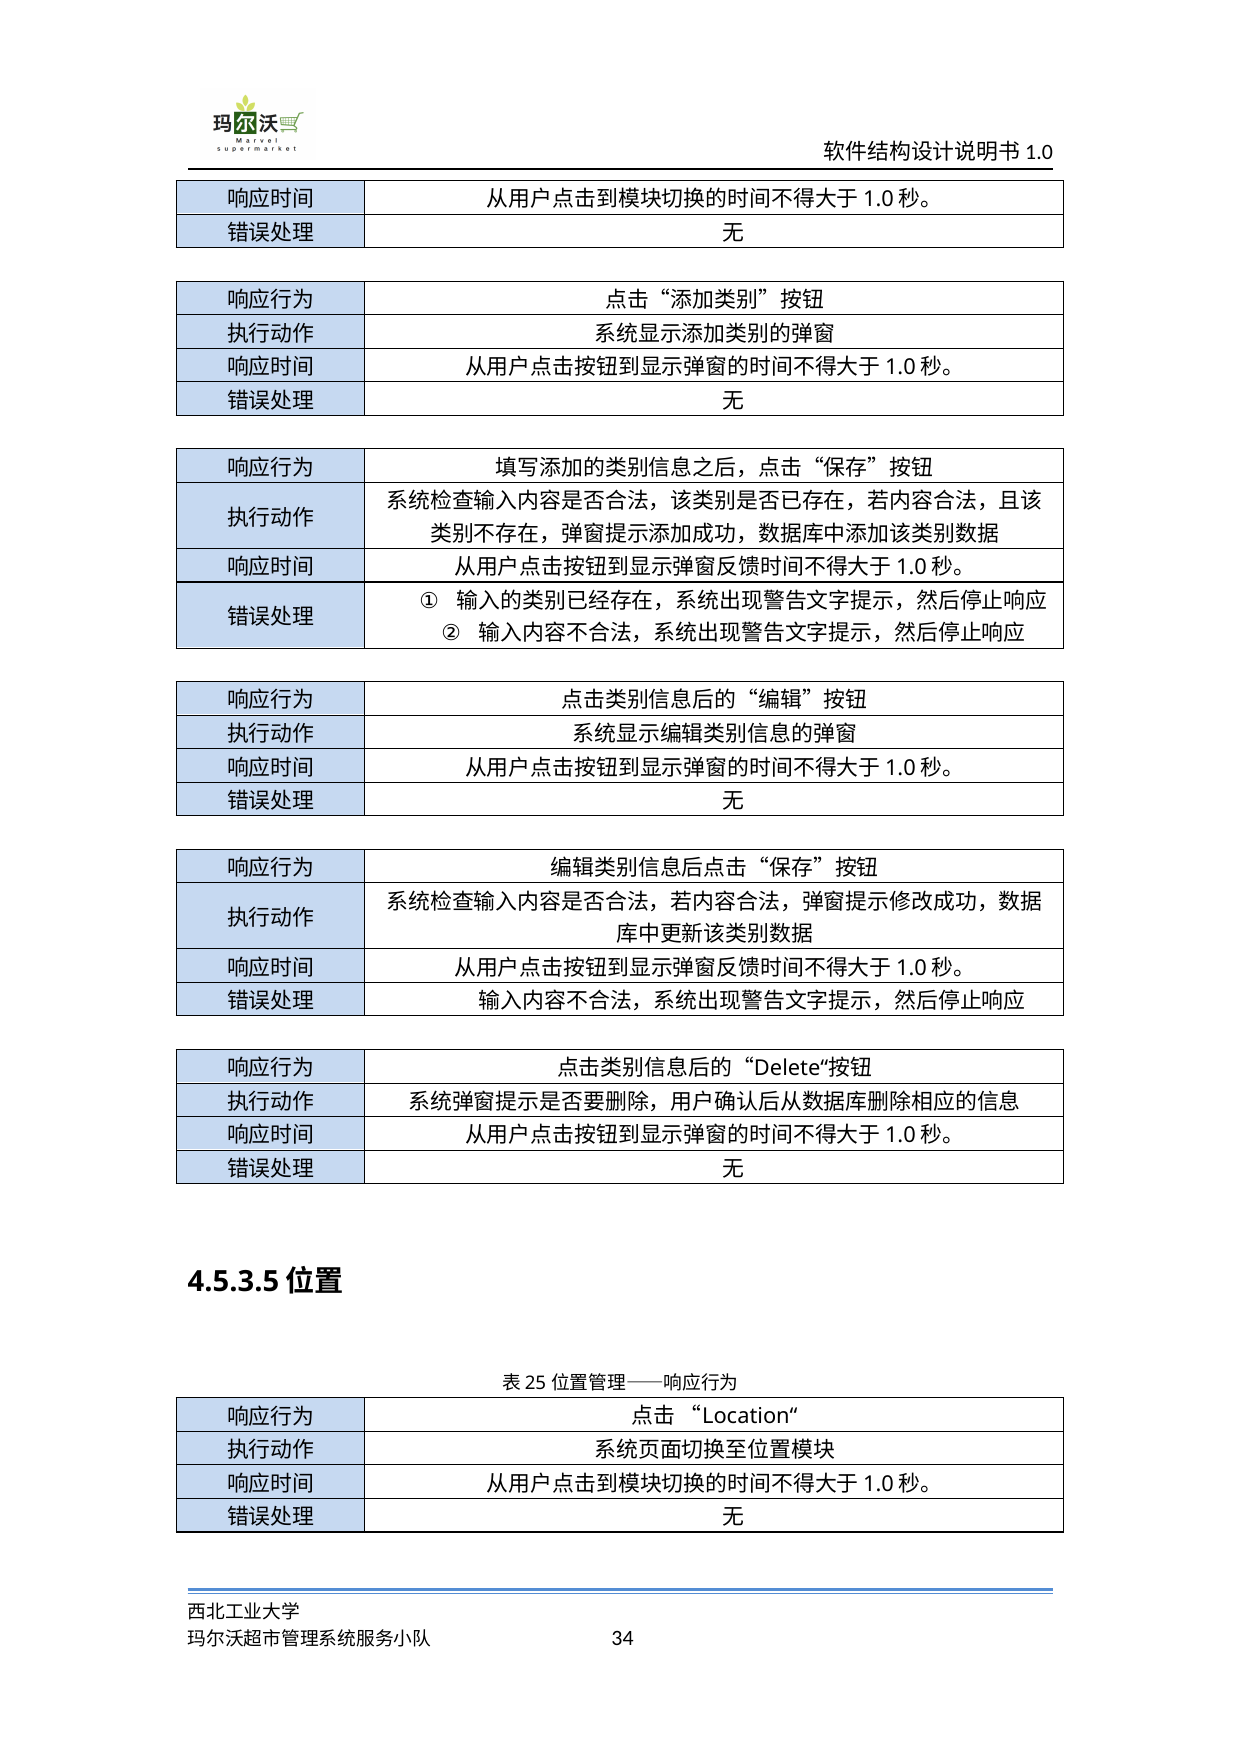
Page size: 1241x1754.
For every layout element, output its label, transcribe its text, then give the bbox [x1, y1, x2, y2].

table_cell 错误处理 [177, 1151, 364, 1183]
table_cell 系统检查输入内容是否合法，该类别是否已存在，若内容合法，且该类别不存在，弹窗提示添加成功，数据库中添加该类别数据 [365, 483, 1063, 548]
table_cell 响应时间 [177, 1117, 364, 1149]
table_cell 错误处理 [177, 1499, 364, 1531]
table_cell 响应时间 [177, 549, 364, 581]
table_cell 执行动作 [177, 1432, 364, 1464]
table_cell 系统显示添加类别的弹窗 [365, 315, 1063, 348]
table_header 响应行为 [177, 282, 364, 314]
table_cell 从用户点击按钮到显示弹窗反馈时间不得大于1.0秒。 [365, 949, 1063, 982]
picture [200, 88, 317, 160]
table_header 编辑类别信息后点击“保存”按钮 [365, 850, 1063, 882]
table_header 响应行为 [177, 1050, 364, 1082]
table_header 响应行为 [177, 850, 364, 882]
table_cell 输入的类别已经存在，系统出现警告文字提示，然后停止响应 输入内容不合法，系统出现警告文字提示，然后停止响应 [365, 583, 1063, 647]
table_cell 从用户点击按钮到显示弹窗的时间不得大于1.0秒。 [365, 349, 1063, 381]
table_cell 响应时间 [177, 749, 364, 782]
table_header 点击类别信息后的“Delete“按钮 [365, 1050, 1063, 1082]
table_cell 响应时间 [177, 1465, 364, 1498]
table_cell 无 [365, 1499, 1063, 1531]
table_cell 无 [365, 382, 1063, 415]
table_cell 输入内容不合法，系统出现警告文字提示，然后停止响应 [365, 983, 1063, 1015]
table_cell 执行动作 [177, 1084, 364, 1116]
table_cell 执行动作 [177, 883, 364, 948]
table_cell 系统显示编辑类别信息的弹窗 [365, 716, 1063, 748]
table_cell 无 [365, 783, 1063, 815]
table_header 响应行为 [177, 1398, 364, 1431]
table_cell 无 [365, 215, 1063, 247]
table_cell 从用户点击按钮到显示弹窗的时间不得大于1.0秒。 [365, 1117, 1063, 1149]
table_header 填写添加的类别信息之后，点击“保存”按钮 [365, 449, 1063, 482]
table_cell 执行动作 [177, 716, 364, 748]
table_cell 执行动作 [177, 483, 364, 548]
table_cell 系统检查输入内容是否合法，若内容合法，弹窗提示修改成功，数据库中更新该类别数据 [365, 883, 1063, 948]
table_cell 系统页面切换至位置模块 [365, 1432, 1063, 1464]
table_cell 从用户点击按钮到显示弹窗反馈时间不得大于1.0秒。 [365, 549, 1063, 581]
table_cell 错误处理 [177, 983, 364, 1015]
table_header 点击“添加类别”按钮 [365, 282, 1063, 314]
table_cell 从用户点击到模块切换的时间不得大于1.0秒。 [365, 181, 1063, 213]
table_cell 无 [365, 1151, 1063, 1183]
table_header 点击类别信息后的“编辑”按钮 [365, 682, 1063, 714]
table_cell 响应时间 [177, 949, 364, 982]
table_cell 从用户点击按钮到显示弹窗的时间不得大于1.0秒。 [365, 749, 1063, 782]
table_header 响应行为 [177, 682, 364, 714]
table_cell 系统弹窗提示是否要删除，用户确认后从数据库删除相应的信息 [365, 1084, 1063, 1116]
table_cell 执行动作 [177, 315, 364, 348]
table_cell 错误处理 [177, 382, 364, 415]
table_cell 响应时间 [177, 181, 364, 213]
text 表25 位置管理——响应行为 [187, 1365, 1053, 1397]
table_cell 错误处理 [177, 215, 364, 247]
table_header 点击 “Location“ [365, 1398, 1063, 1431]
table_cell 从用户点击到模块切换的时间不得大于1.0秒。 [365, 1465, 1063, 1498]
subtitle 4.5.3.5位置 [187, 1246, 1053, 1311]
table_cell 错误处理 [177, 583, 364, 647]
table_cell 响应时间 [177, 349, 364, 381]
table_header 响应行为 [177, 449, 364, 482]
table_cell 错误处理 [177, 783, 364, 815]
